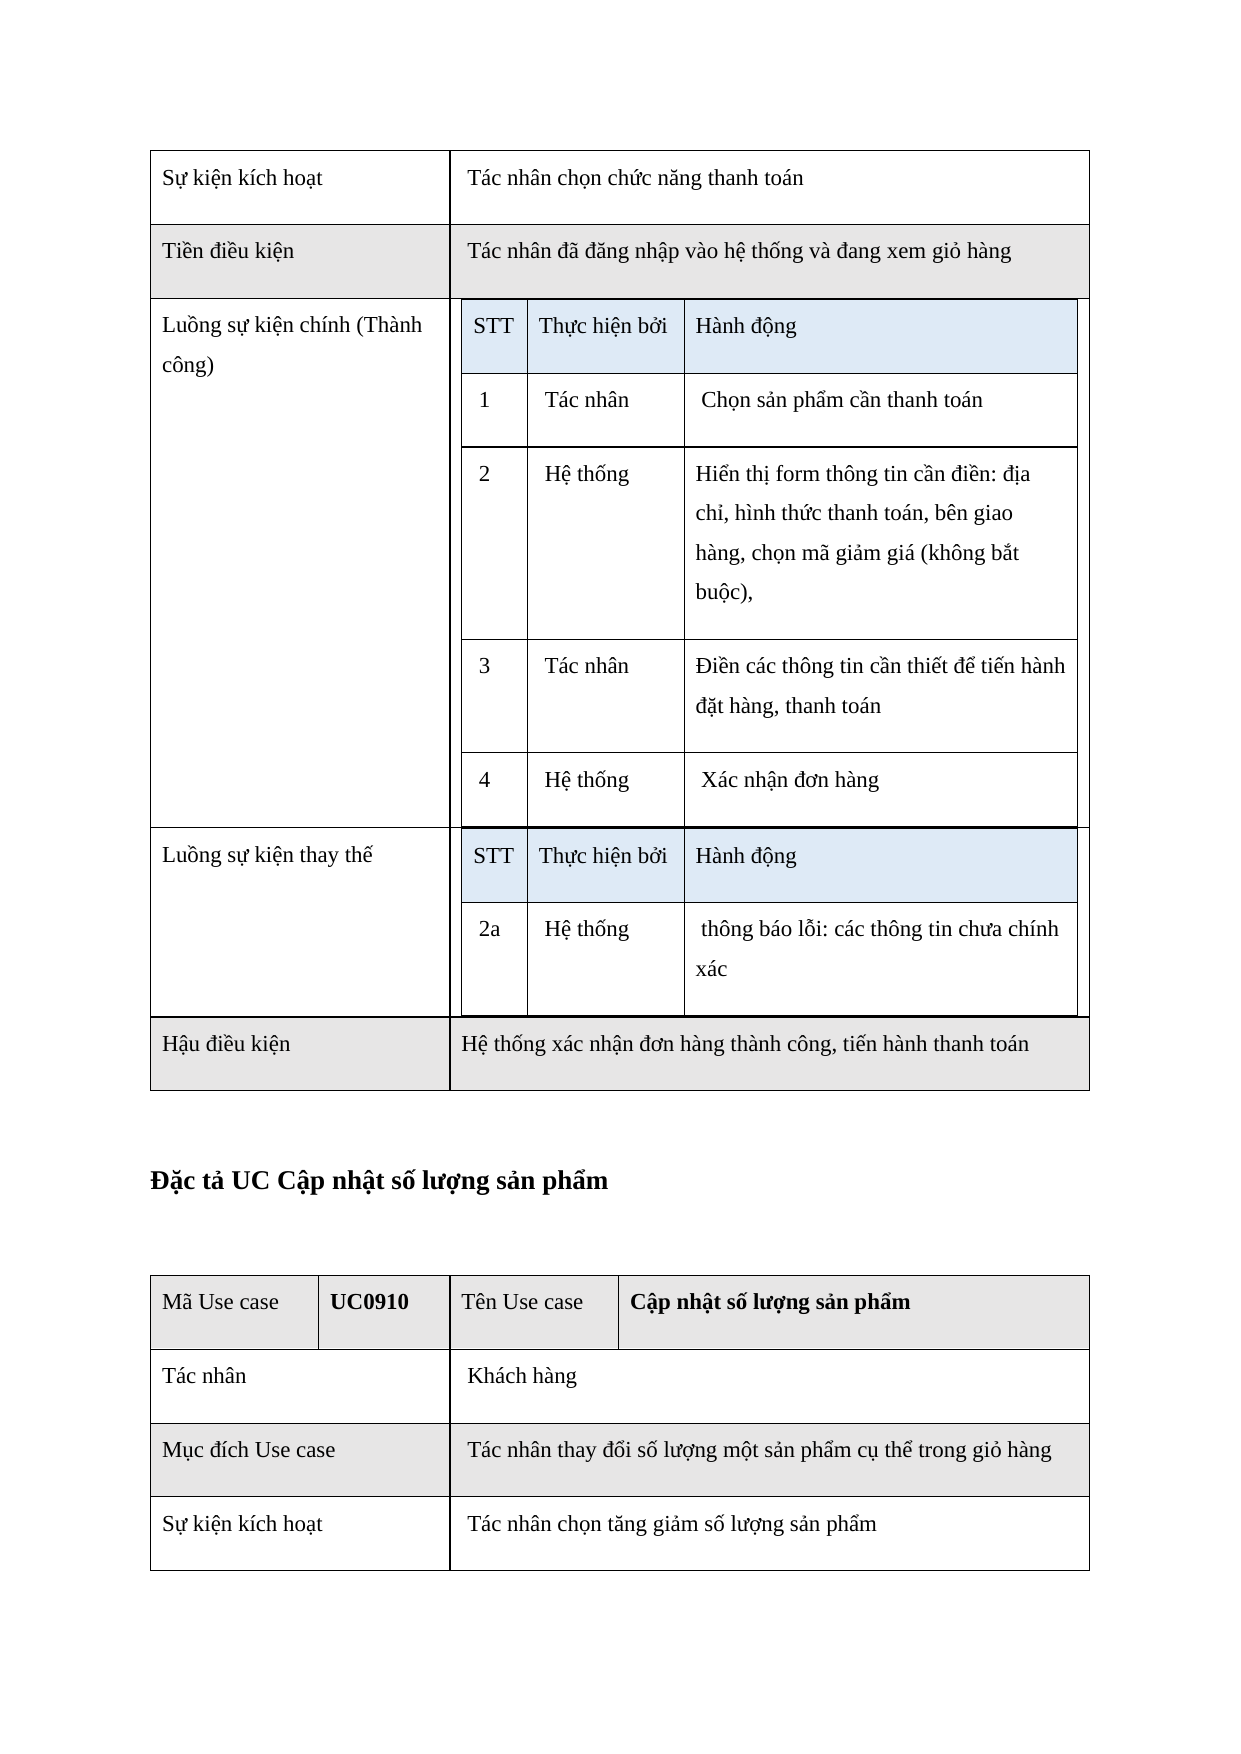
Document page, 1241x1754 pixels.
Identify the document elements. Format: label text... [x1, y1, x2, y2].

table_cell [685, 753, 1077, 826]
table_cell [462, 448, 527, 639]
table_cell [528, 753, 684, 826]
table_cell [1078, 828, 1089, 1016]
table_cell Tác nhân chọn chức năng thanh toán [451, 151, 1089, 224]
table_cell [685, 903, 1077, 1015]
table_cell Mục đích Use case [151, 1424, 449, 1496]
table_cell [451, 828, 461, 1016]
table_cell [462, 374, 527, 446]
table_cell [462, 903, 527, 1015]
table_cell Tác nhân đã đăng nhập vào hệ thống và đang xem giỏ hàng [451, 225, 1089, 298]
table_cell [1078, 299, 1089, 827]
table_header Mã Use case [151, 1276, 318, 1348]
table_cell [685, 374, 1077, 446]
table_cell [528, 903, 684, 1015]
table_cell [528, 640, 684, 752]
table_cell [528, 448, 684, 639]
table_cell Tác nhân thay đổi số lượng một sản phẩm cụ thể trong giỏ hàng [451, 1424, 1089, 1496]
table_cell Tác nhân [151, 1350, 449, 1422]
table_cell Hậu điều kiện [151, 1018, 449, 1090]
table_cell Tác nhân chọn tăng giảm số lượng sản phẩm [451, 1497, 1089, 1570]
table_cell [685, 448, 1077, 639]
table_cell [528, 374, 684, 446]
table_cell Tiền điều kiện [151, 225, 449, 298]
table_header Tên Use case [451, 1276, 618, 1348]
table_cell [685, 640, 1077, 752]
table_cell Sự kiện kích hoạt [151, 151, 449, 224]
table_cell Khách hàng [451, 1350, 1089, 1422]
table_cell [462, 753, 527, 826]
table_cell Hệ thống xác nhận đơn hàng thành công, tiến hành thanh toán [451, 1018, 1089, 1090]
table_cell [451, 299, 461, 827]
table_header Cập nhật số lượng sản phẩm [619, 1276, 1089, 1348]
table_header UC0910 [319, 1276, 449, 1348]
table_cell Sự kiện kích hoạt [151, 1497, 449, 1570]
text Đặc tả UC Cập nhật số lượng sản phẩm [150, 1164, 1090, 1195]
table_cell [462, 640, 527, 752]
table_cell Luồng sự kiện chính (Thành công) [151, 299, 449, 827]
table_cell Luồng sự kiện thay thế [151, 828, 449, 1016]
